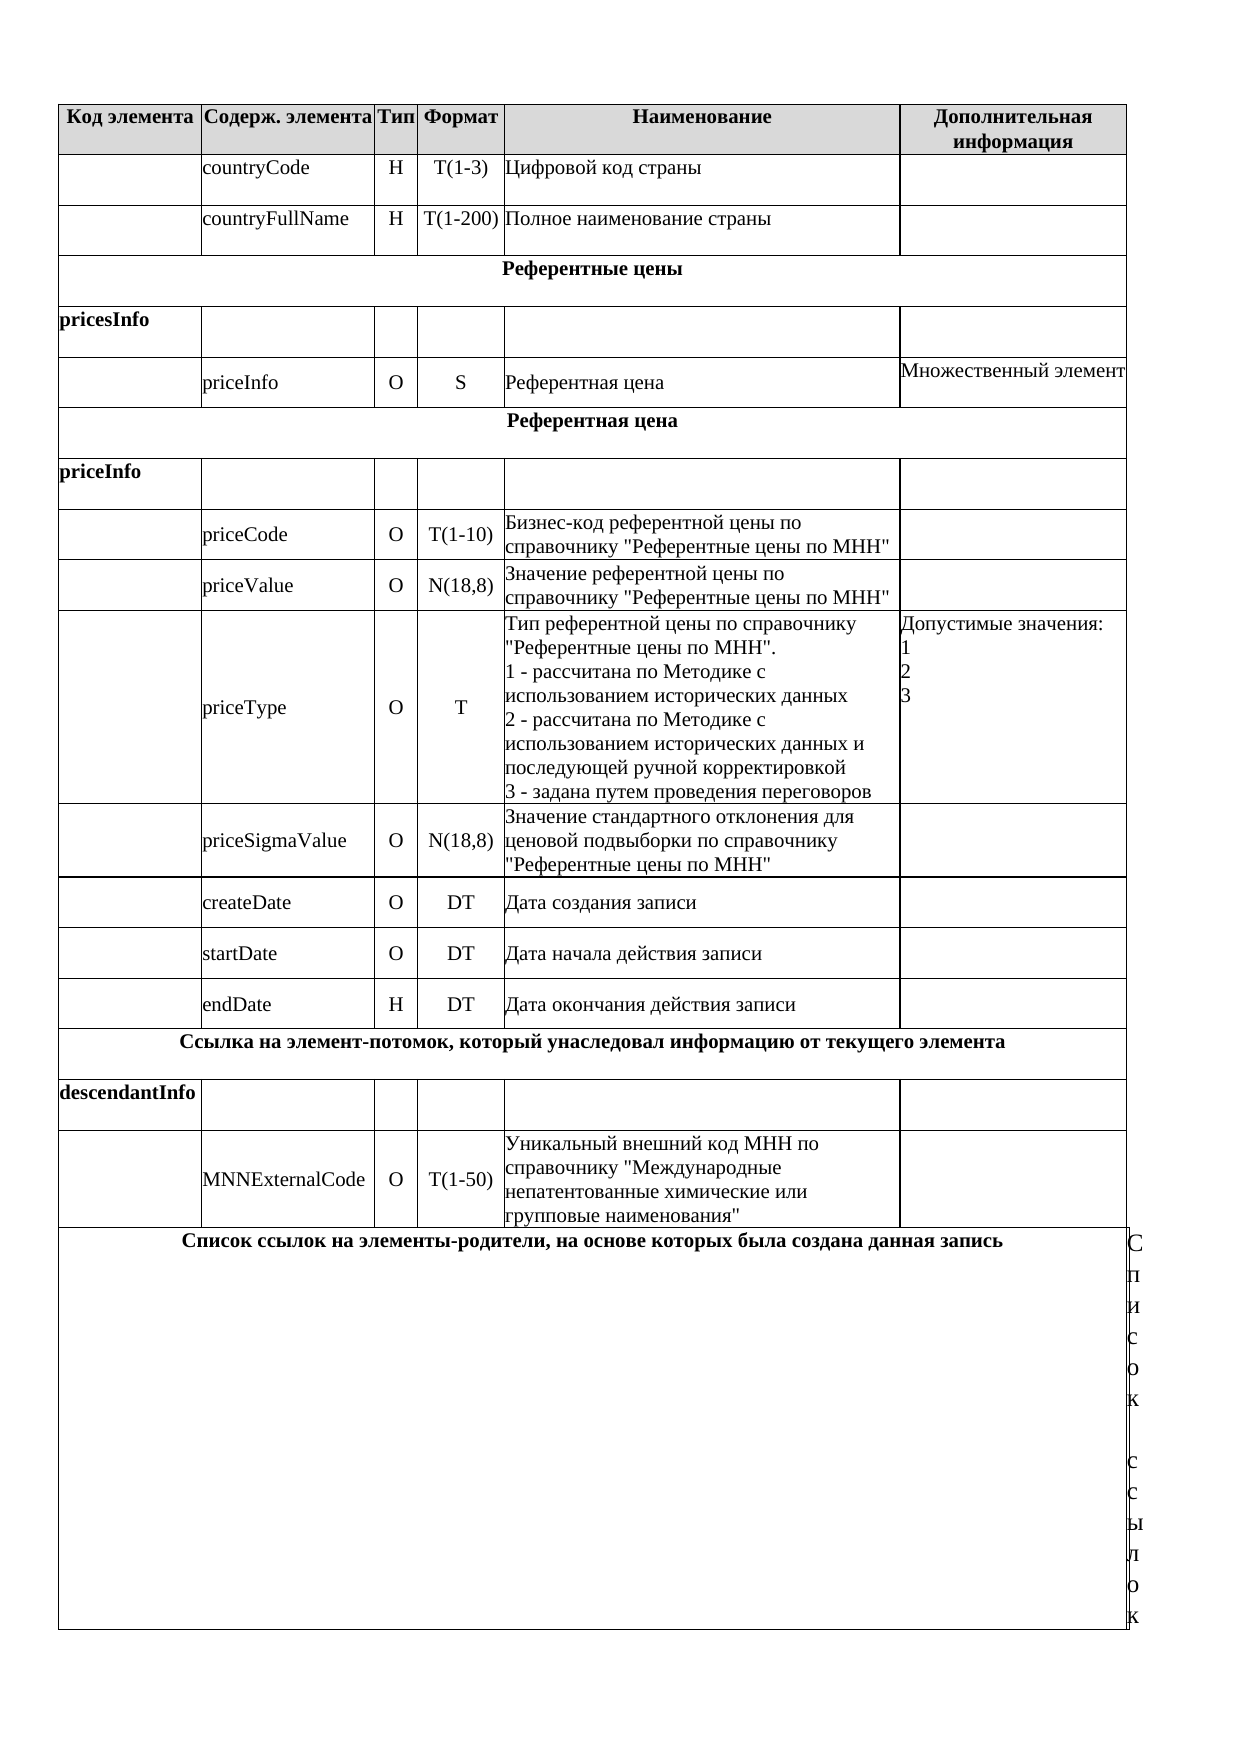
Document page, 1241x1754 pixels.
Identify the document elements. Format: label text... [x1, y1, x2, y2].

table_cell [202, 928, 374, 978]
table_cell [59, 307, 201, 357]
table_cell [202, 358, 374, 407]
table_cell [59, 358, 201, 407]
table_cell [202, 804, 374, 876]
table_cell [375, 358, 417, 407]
table_header Содерж. элемента [202, 105, 374, 154]
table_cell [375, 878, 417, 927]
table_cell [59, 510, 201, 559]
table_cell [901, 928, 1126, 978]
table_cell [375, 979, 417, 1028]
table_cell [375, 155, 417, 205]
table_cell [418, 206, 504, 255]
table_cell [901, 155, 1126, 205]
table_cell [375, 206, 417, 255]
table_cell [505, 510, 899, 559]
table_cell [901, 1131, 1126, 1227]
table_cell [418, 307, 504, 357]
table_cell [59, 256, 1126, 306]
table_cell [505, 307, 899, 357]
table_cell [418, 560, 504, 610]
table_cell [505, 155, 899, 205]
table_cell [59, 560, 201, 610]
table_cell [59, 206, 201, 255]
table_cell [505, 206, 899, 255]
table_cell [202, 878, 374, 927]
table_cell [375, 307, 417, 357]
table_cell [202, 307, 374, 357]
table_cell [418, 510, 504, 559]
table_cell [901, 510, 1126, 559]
table_header Формат [418, 105, 504, 154]
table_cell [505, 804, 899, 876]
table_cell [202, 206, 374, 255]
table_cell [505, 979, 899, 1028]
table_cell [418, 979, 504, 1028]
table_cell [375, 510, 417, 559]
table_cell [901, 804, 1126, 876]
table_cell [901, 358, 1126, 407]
table_header Дополнительная информация [901, 105, 1126, 154]
table_header Код элемента [59, 105, 201, 154]
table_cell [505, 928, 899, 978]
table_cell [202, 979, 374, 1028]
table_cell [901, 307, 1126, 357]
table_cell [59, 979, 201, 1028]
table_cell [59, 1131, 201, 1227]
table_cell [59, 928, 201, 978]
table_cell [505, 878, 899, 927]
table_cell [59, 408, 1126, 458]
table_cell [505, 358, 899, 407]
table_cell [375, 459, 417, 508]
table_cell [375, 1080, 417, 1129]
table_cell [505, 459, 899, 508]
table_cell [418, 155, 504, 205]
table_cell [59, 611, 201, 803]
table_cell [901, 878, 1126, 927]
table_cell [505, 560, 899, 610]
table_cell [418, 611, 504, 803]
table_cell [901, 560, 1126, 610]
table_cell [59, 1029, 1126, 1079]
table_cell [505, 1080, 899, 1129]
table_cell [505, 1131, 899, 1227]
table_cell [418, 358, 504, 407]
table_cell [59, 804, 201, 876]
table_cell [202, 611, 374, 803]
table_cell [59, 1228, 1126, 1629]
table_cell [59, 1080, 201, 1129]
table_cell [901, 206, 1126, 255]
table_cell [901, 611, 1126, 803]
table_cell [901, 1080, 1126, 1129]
table_header Наименование [505, 105, 899, 154]
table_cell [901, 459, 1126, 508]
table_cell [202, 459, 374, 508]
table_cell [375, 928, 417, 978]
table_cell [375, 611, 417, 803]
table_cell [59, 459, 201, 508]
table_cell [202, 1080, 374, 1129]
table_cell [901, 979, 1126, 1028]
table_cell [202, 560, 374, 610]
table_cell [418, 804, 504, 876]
table_header Тип [375, 105, 417, 154]
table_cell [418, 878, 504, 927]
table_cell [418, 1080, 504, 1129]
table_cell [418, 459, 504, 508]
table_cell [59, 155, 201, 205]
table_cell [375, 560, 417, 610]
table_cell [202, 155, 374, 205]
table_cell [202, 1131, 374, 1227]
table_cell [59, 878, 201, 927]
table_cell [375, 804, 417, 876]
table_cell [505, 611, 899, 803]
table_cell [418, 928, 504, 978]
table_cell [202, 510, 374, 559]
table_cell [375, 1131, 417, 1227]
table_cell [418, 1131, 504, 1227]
